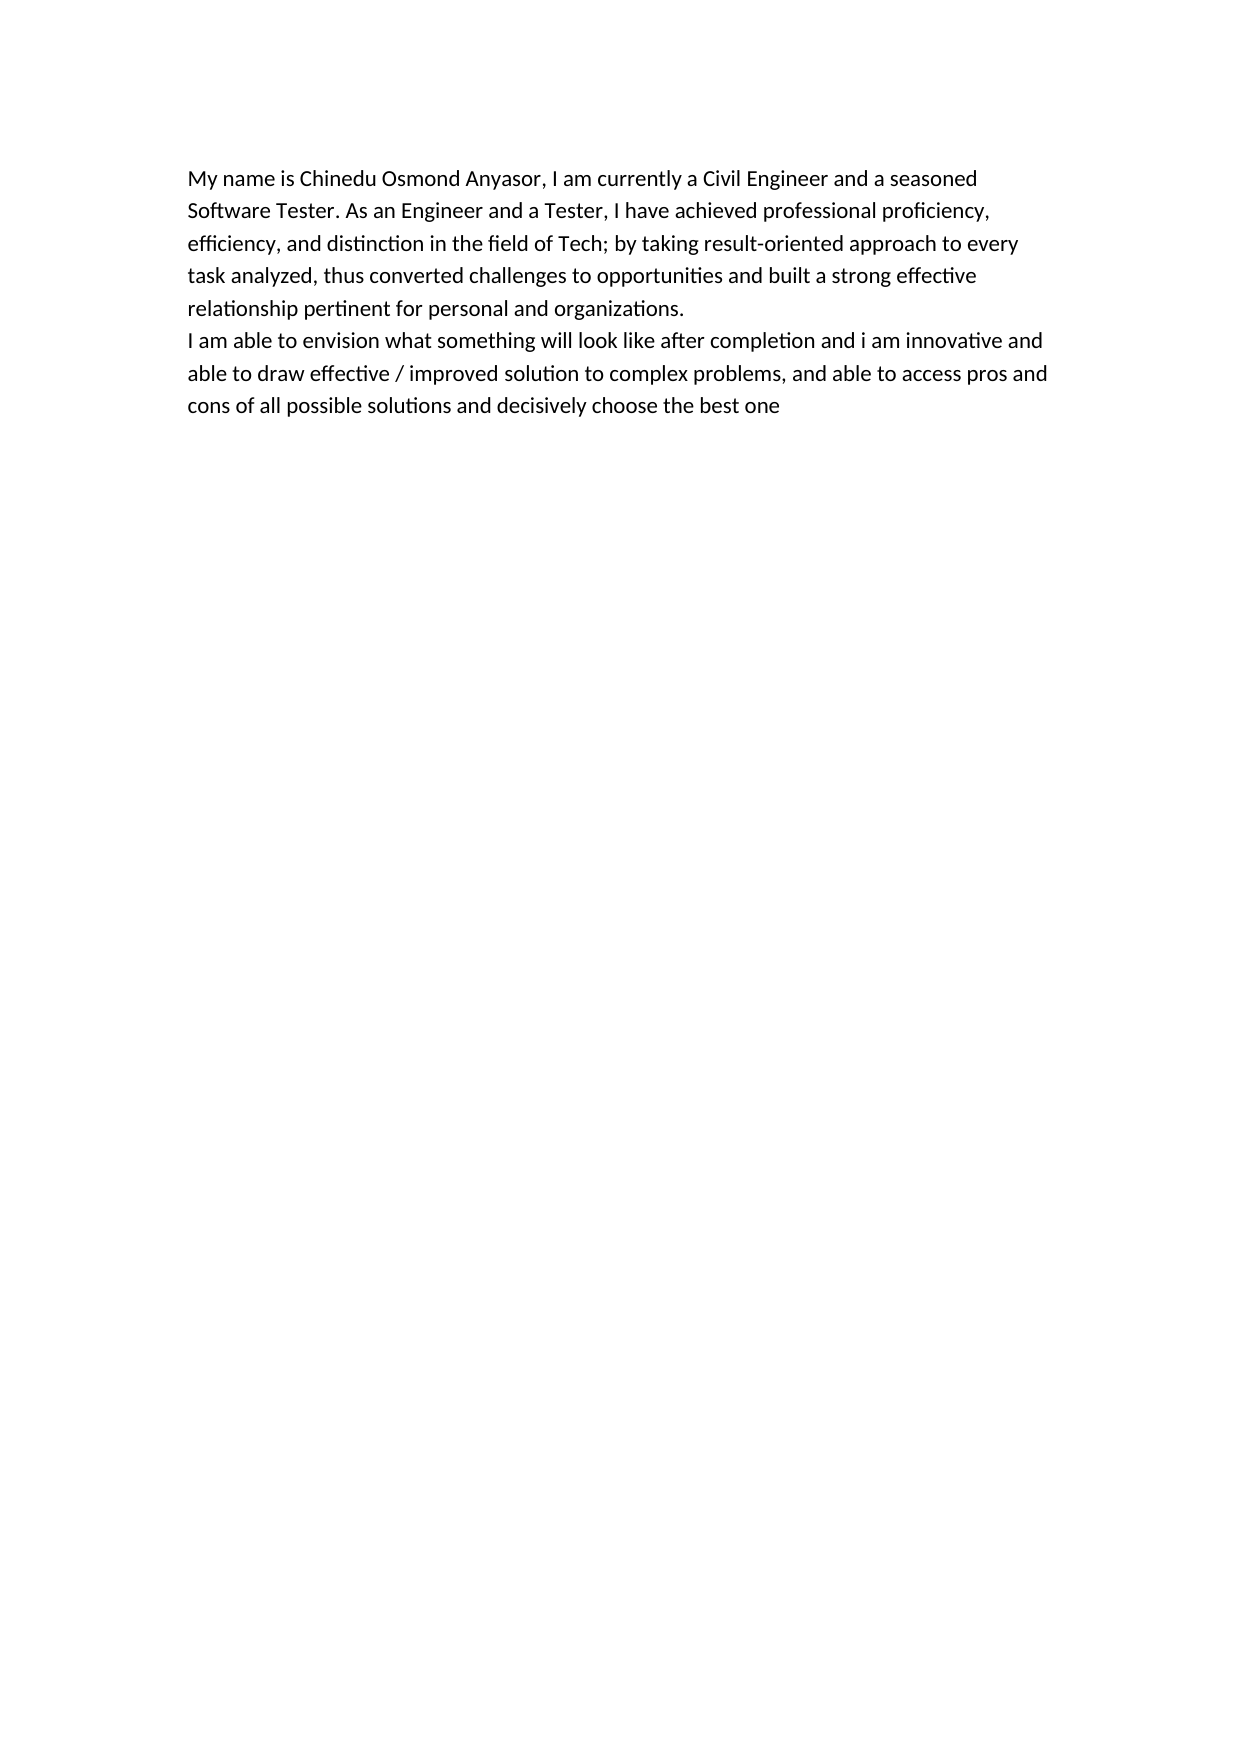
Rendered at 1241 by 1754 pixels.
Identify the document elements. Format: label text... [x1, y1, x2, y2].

text My name is Chinedu Osmond Anyasor, I am currently a Civil Engineer and a seasoned Software Tester. As an Engineer and a Tester, I have achieved professional proficiency, efficiency, and distinction in the field of Tech; by taking result-oriented approach to every task analyzed, thus converted challenges to opportunities and built a strong effective relationship pertinent for personal and organizations. [187, 162, 1053, 324]
list I am able to envision what something will look like after completion and i am innovative and able to draw effective / improved solution to complex problems, and able to access pros and cons of all possible solutions and decisively choose the best one [187, 324, 1053, 422]
